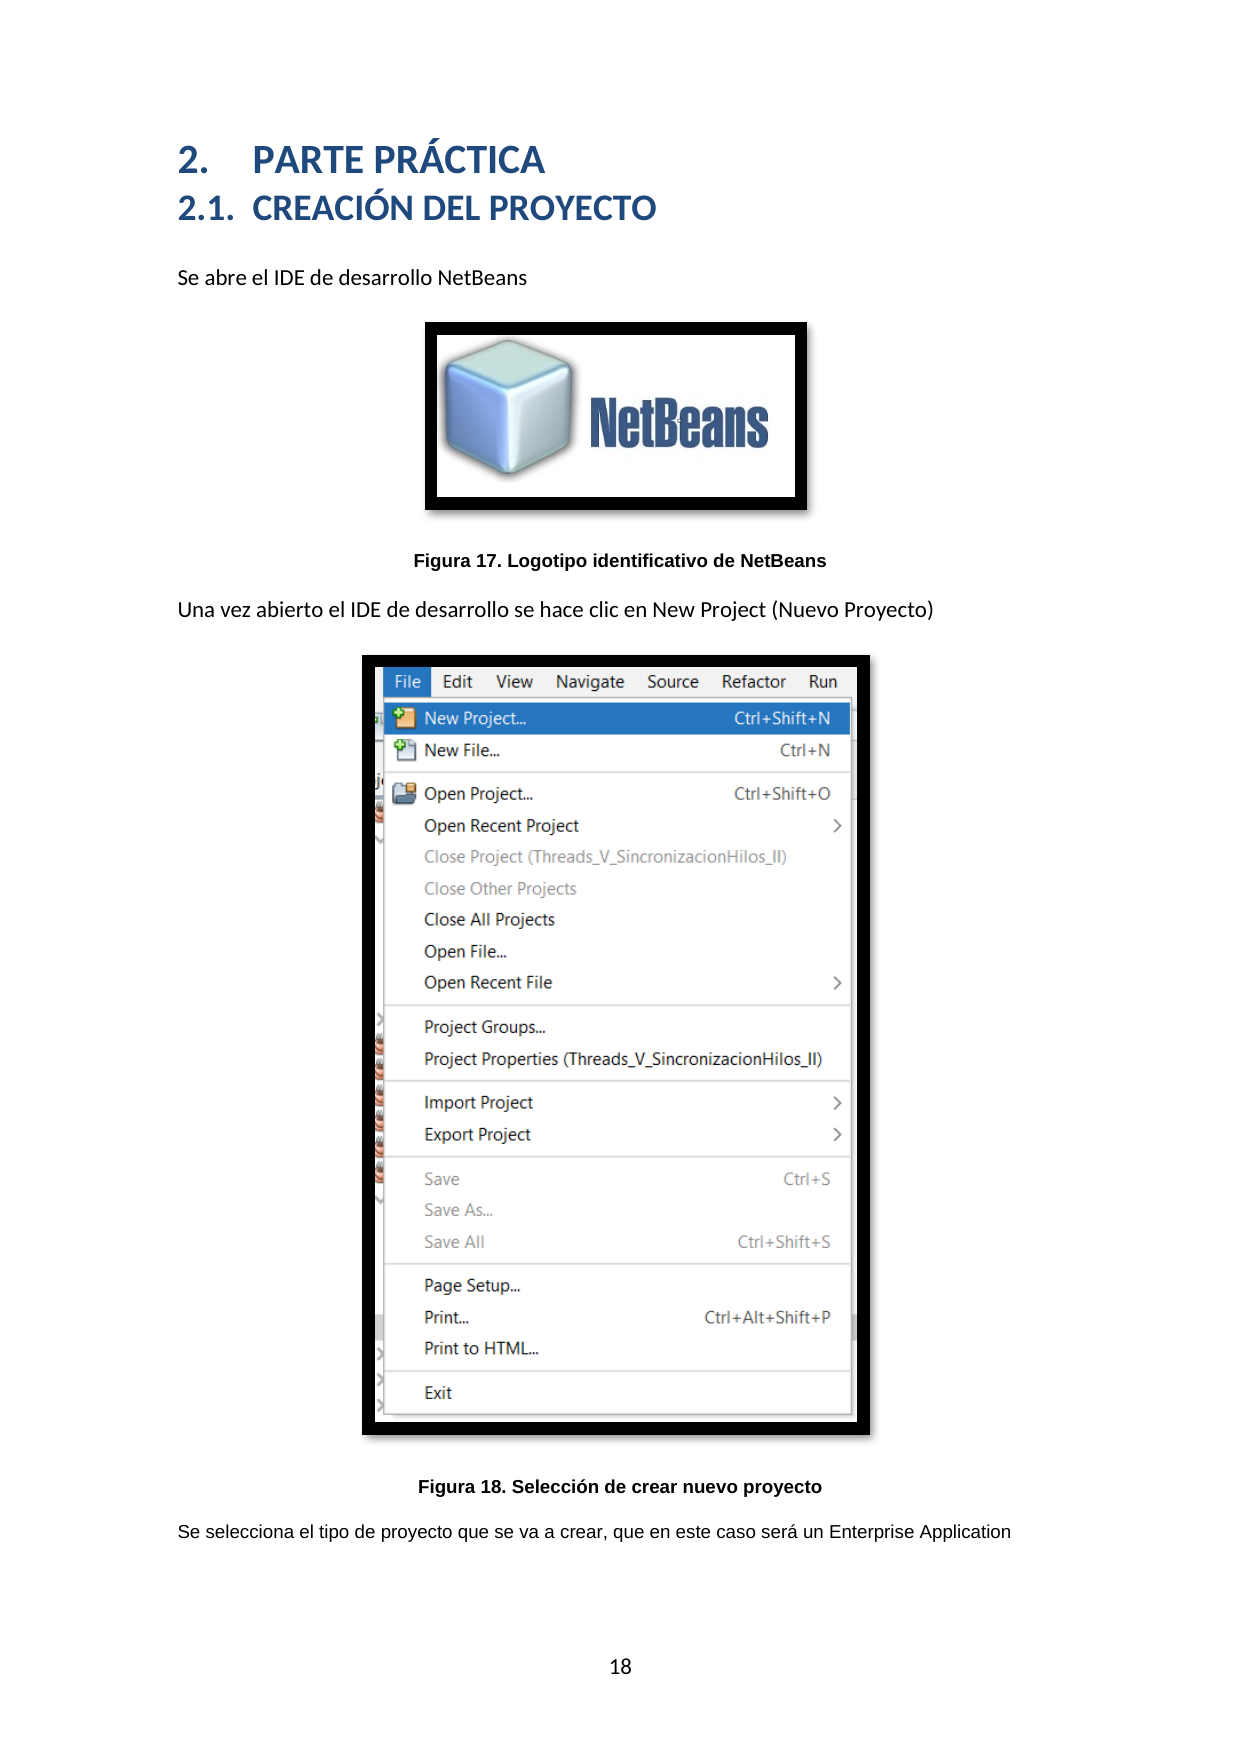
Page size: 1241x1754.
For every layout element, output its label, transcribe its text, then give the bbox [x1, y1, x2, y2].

picture [375, 667, 857, 1422]
text Figura 17. Logotipo identificativo de NetBeans [177, 550, 1063, 571]
text Se abre el IDE de desarrollo NetBeans [177, 263, 1063, 291]
subtitle PARTE PRÁCTICA [177, 133, 1063, 184]
text Una vez abierto el IDE de desarrollo se hace clic en New Project (Nuevo Proyecto) [177, 595, 1063, 623]
picture [437, 335, 795, 497]
text Se selecciona el tipo de proyecto que se va a crear, que en este caso será un Enterprise Application [177, 1521, 1063, 1543]
text Figura 18. Selección de crear nuevo proyecto [177, 1476, 1063, 1497]
subtitle CREACIÓN DEL PROYECTO [177, 184, 1063, 263]
